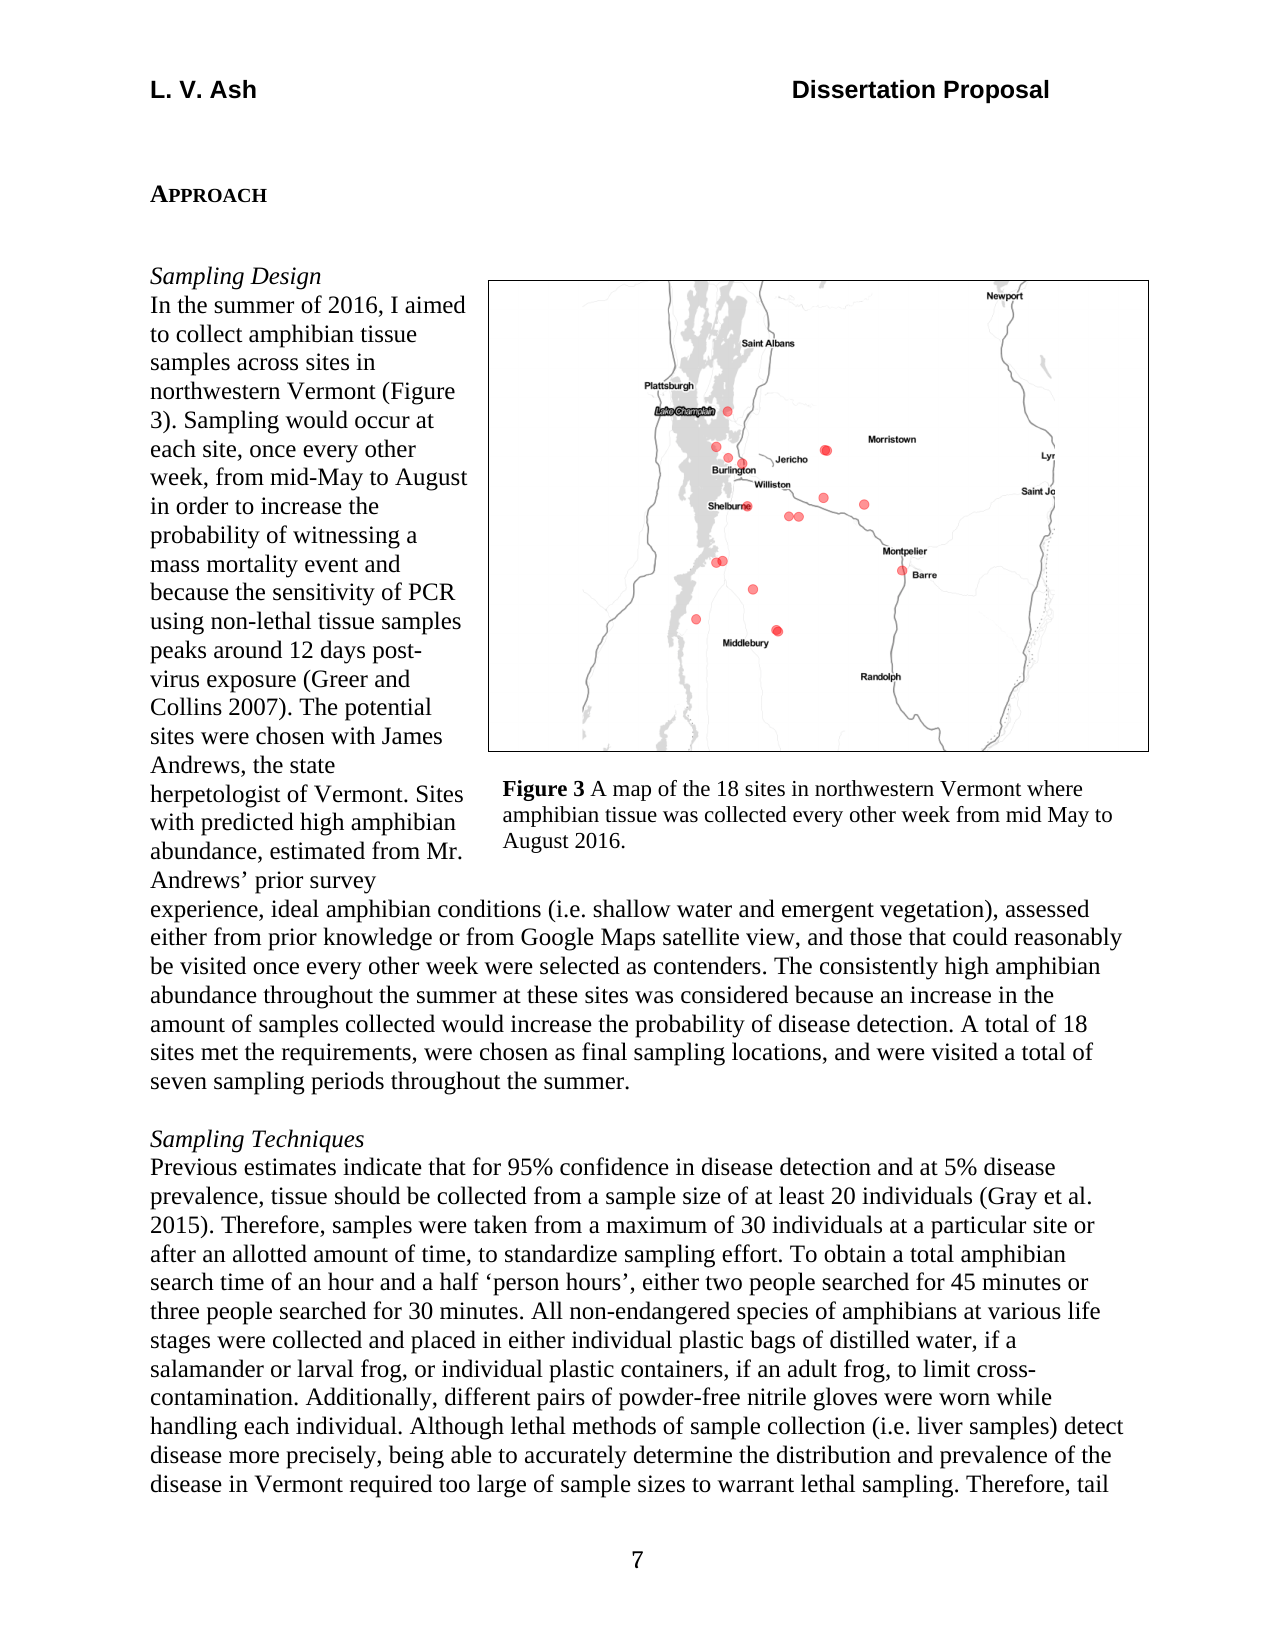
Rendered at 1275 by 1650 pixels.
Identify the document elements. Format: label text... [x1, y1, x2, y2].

text Sampling Design [150, 261, 1125, 290]
text Approach [150, 179, 1125, 207]
picture [489, 281, 1148, 750]
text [150, 1152, 1125, 1497]
text Sampling Techniques [150, 1124, 1125, 1152]
